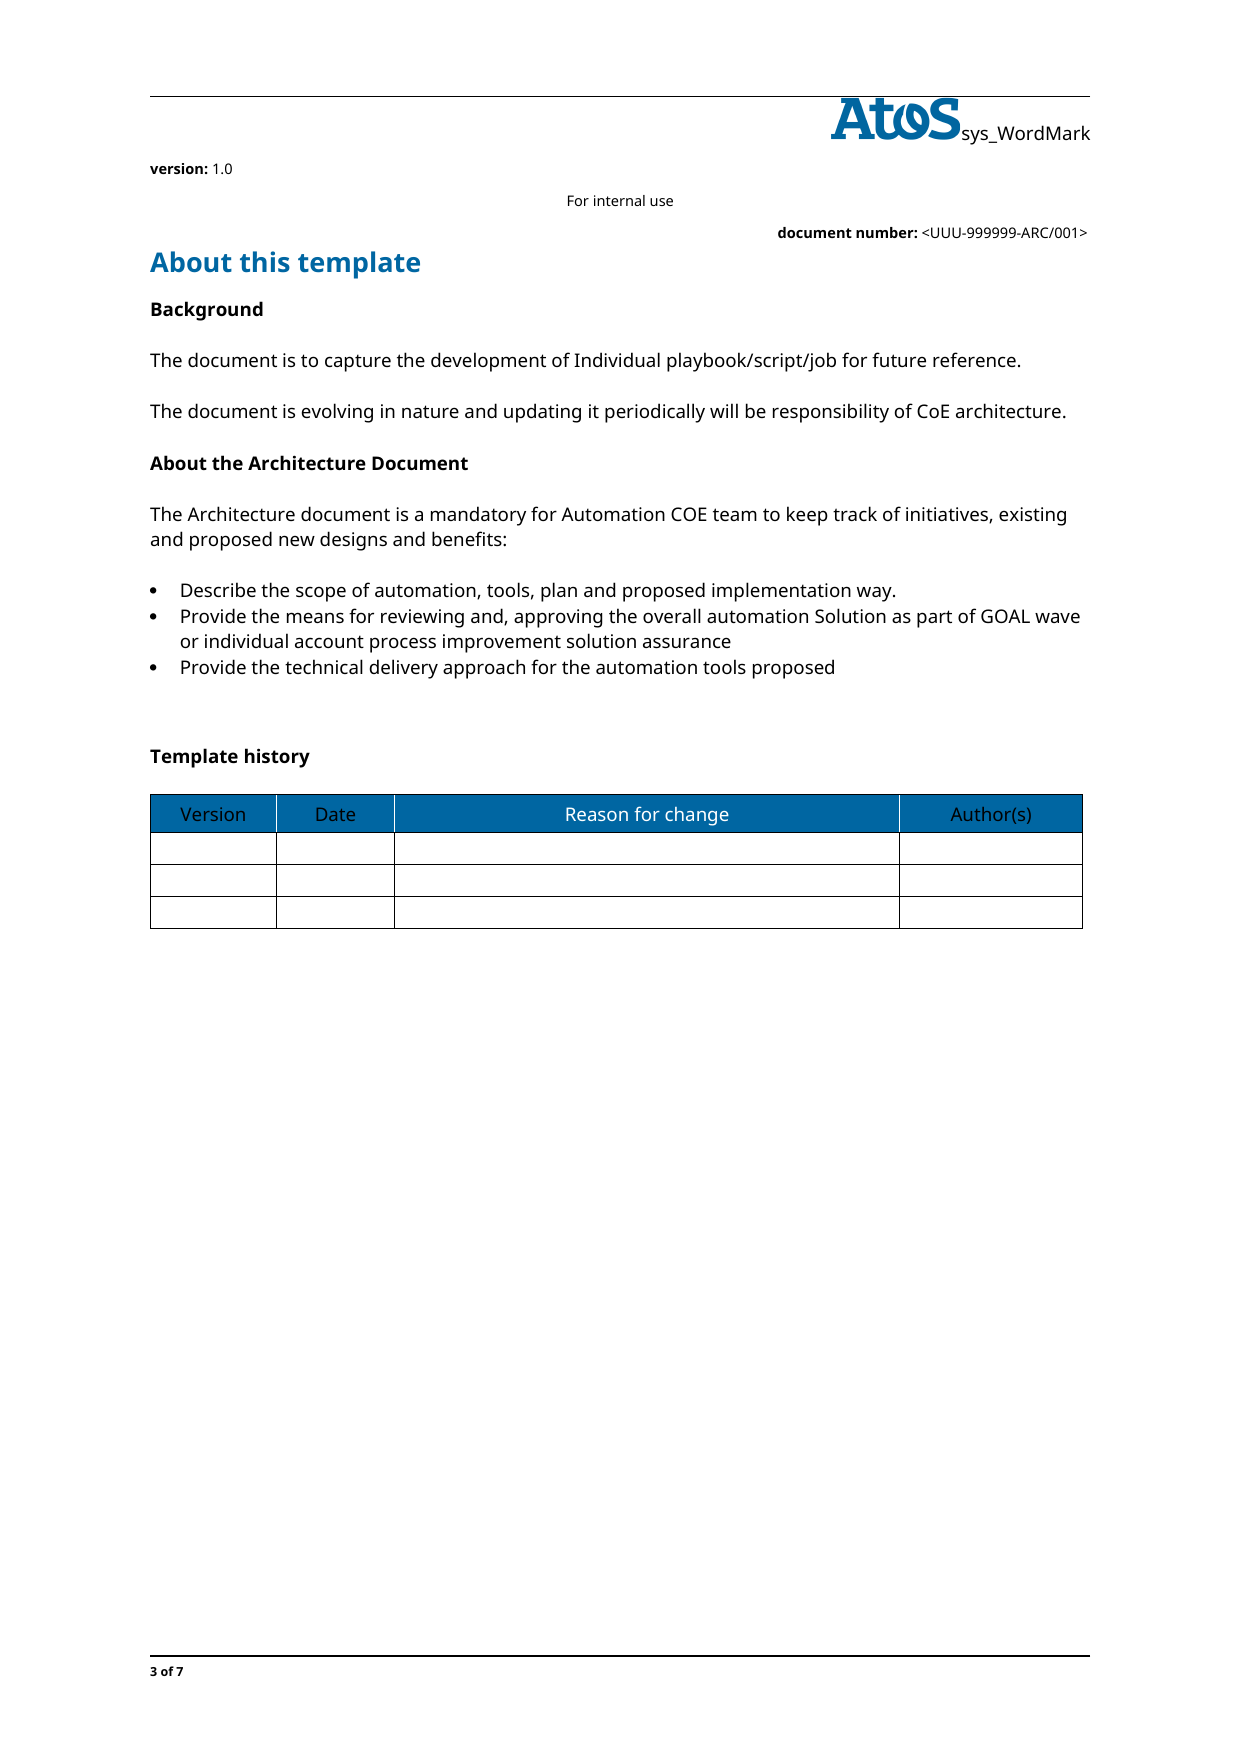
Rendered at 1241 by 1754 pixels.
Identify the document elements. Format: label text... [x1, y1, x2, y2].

table_cell [151, 897, 276, 928]
table_cell [151, 833, 276, 864]
subtitle About this template [150, 243, 1090, 280]
text The document is evolving in nature and updating it periodically will be responsibility of CoE architecture. [150, 399, 1090, 424]
picture [829, 97, 962, 141]
table_cell [395, 833, 899, 864]
list Provide the means for reviewing and, approving the overall automation Solution as part of GOAL wave or individual account process improvement solution assurance [150, 603, 1090, 654]
list Describe the scope of automation, tools, plan and proposed implementation way. [150, 577, 1090, 603]
table_cell [900, 865, 1082, 896]
table_header Date [277, 795, 394, 832]
table_cell [277, 865, 394, 896]
text Background [150, 297, 1090, 322]
table_cell [277, 897, 394, 928]
text Template history [150, 743, 1090, 768]
table_header Author(s) [900, 795, 1082, 832]
table_cell [900, 833, 1082, 864]
table_cell [395, 897, 899, 928]
text About the Architecture Document [150, 450, 1090, 475]
table_cell [277, 833, 394, 864]
table_cell [395, 865, 899, 896]
table_cell [900, 897, 1082, 928]
text The Architecture document is a mandatory for Automation COE team to keep track of initiatives, existing and proposed new designs and benefits: [150, 501, 1090, 552]
table_cell [151, 865, 276, 896]
text The document is to capture the development of Individual playbook/script/job for future reference. [150, 348, 1090, 373]
list Provide the technical delivery approach for the automation tools proposed [150, 654, 1090, 679]
table_header Version [151, 795, 276, 832]
table_header Reason for change [395, 795, 899, 832]
